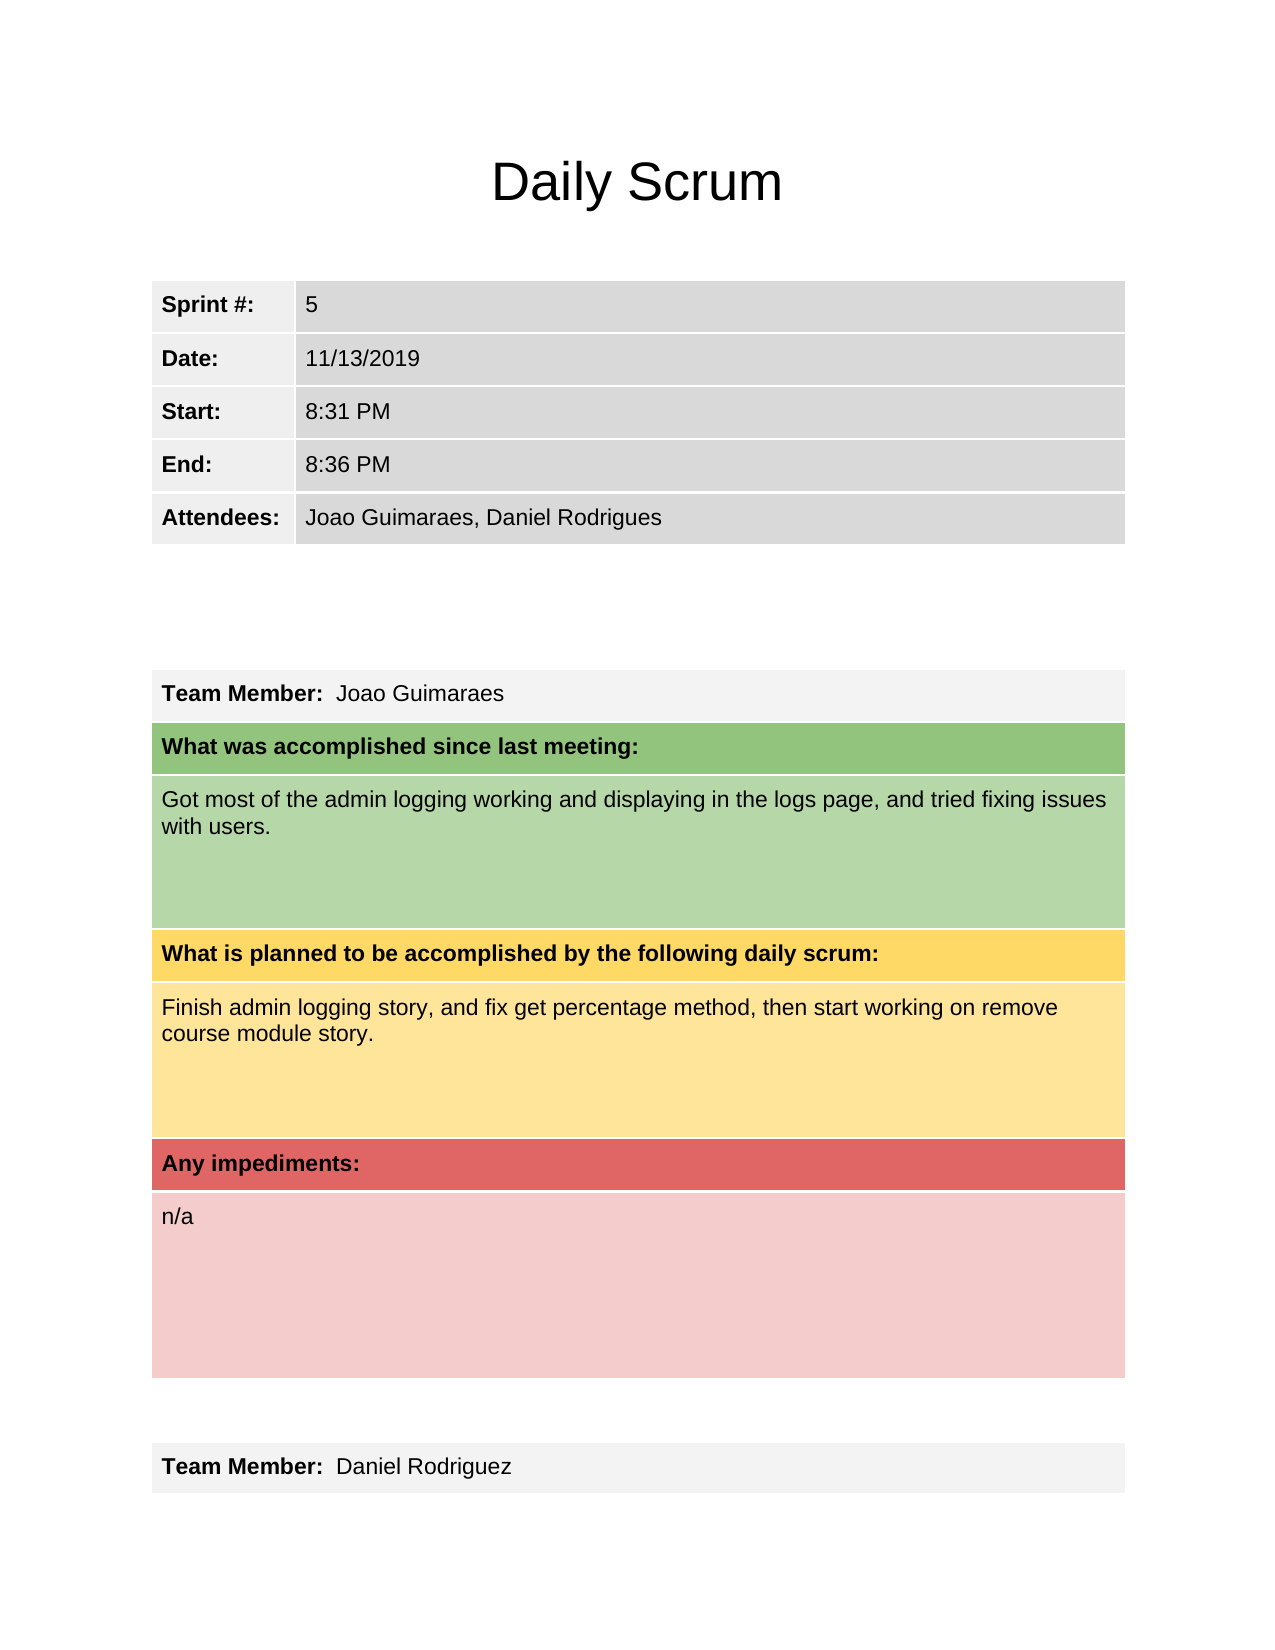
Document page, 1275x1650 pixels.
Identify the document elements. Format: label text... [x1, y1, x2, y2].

table_cell Any impediments: [152, 1139, 1125, 1190]
table_cell Start: [152, 387, 294, 438]
table_cell What is planned to be accomplished by the following daily scrum: [152, 930, 1125, 981]
table_cell Finish admin logging story, and fix get percentage method, then start working on remove course module story. [152, 983, 1125, 1137]
table_cell 8:31 PM [296, 387, 1125, 438]
table_cell What was accomplished since last meeting: [152, 723, 1125, 774]
table_cell Date: [152, 334, 294, 385]
table_cell End: [152, 440, 294, 491]
table_header Team Member: Daniel Rodriguez [152, 1443, 1125, 1493]
table_header Sprint #: [152, 281, 294, 332]
table_cell Joao Guimaraes, Daniel Rodrigues [296, 494, 1125, 544]
table_cell n/a [152, 1193, 1125, 1378]
title Daily Scrum [150, 150, 1125, 212]
table_header Team Member: Joao Guimaraes [152, 670, 1125, 721]
table_cell 11/13/2019 [296, 334, 1125, 385]
table_cell Got most of the admin logging working and displaying in the logs page, and tried fixing issues with users. [152, 776, 1125, 928]
table_header 5 [296, 281, 1125, 332]
table_cell Attendees: [152, 494, 294, 544]
table_cell 8:36 PM [296, 440, 1125, 491]
